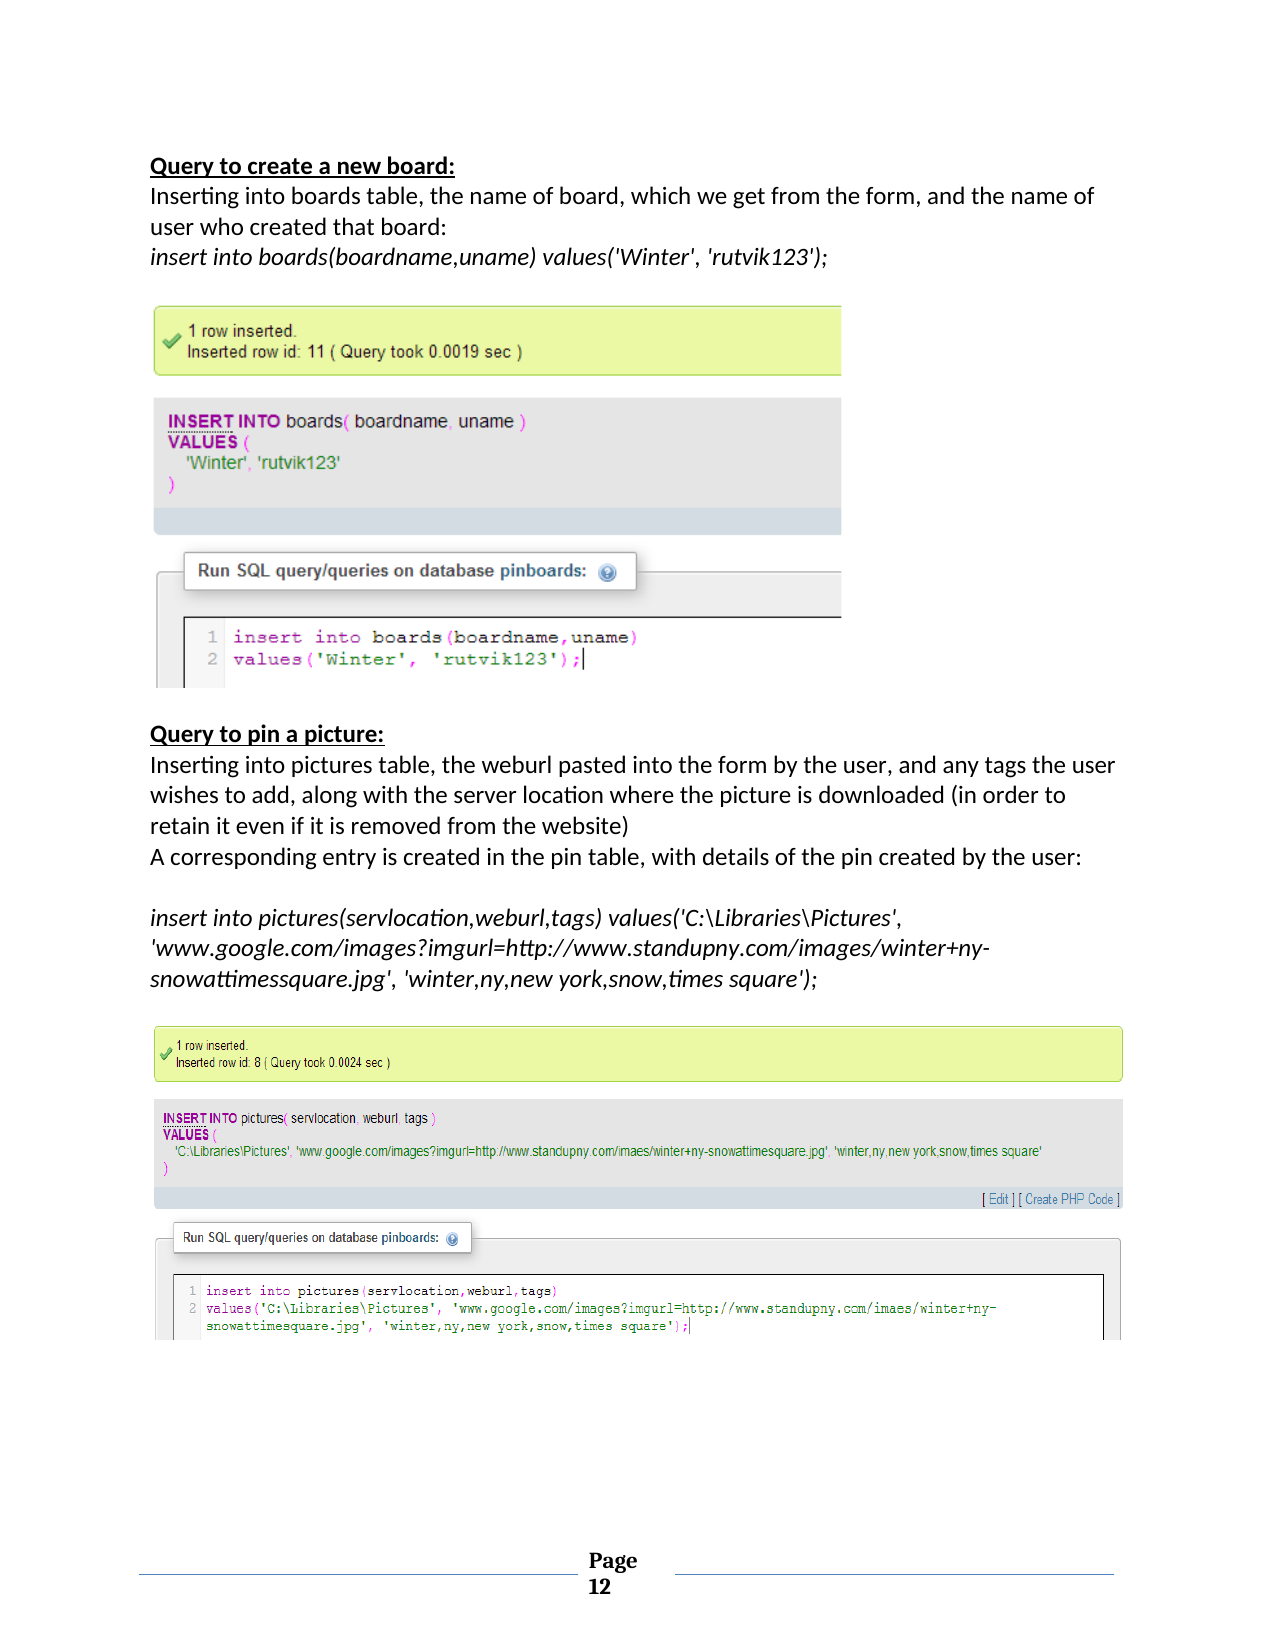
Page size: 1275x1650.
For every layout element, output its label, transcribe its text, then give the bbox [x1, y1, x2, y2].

text Inserting into pictures table, the weburl pasted into the form by the user, and any tags the user wishes to add, along with the server location where the picture is downloaded (in order to retain it even if it is removed from the website) [150, 749, 1125, 841]
text insert into pictures(servlocation,weburl,tags) values('C:\Libraries\Pictures', 'www.google.com/images?imgurl=http://www.standupny.com/images/winter+ny-snowattimessquare.jpg', 'winter,ny,new york,snow,times square'); [150, 902, 1125, 993]
text Query to create a new board: [150, 150, 1125, 181]
text Inserting into boards table, the name of board, which we get from the form, and the name of user who created that board: [150, 181, 1125, 242]
picture [150, 302, 842, 688]
text A corresponding entry is created in the pin table, with details of the pin created by the user: [150, 841, 1125, 871]
picture [150, 1023, 1124, 1340]
text insert into boards(boardname,uname) values('Winter', 'rutvik123'); [150, 242, 1125, 272]
text Query to pin a picture: [150, 718, 1125, 749]
